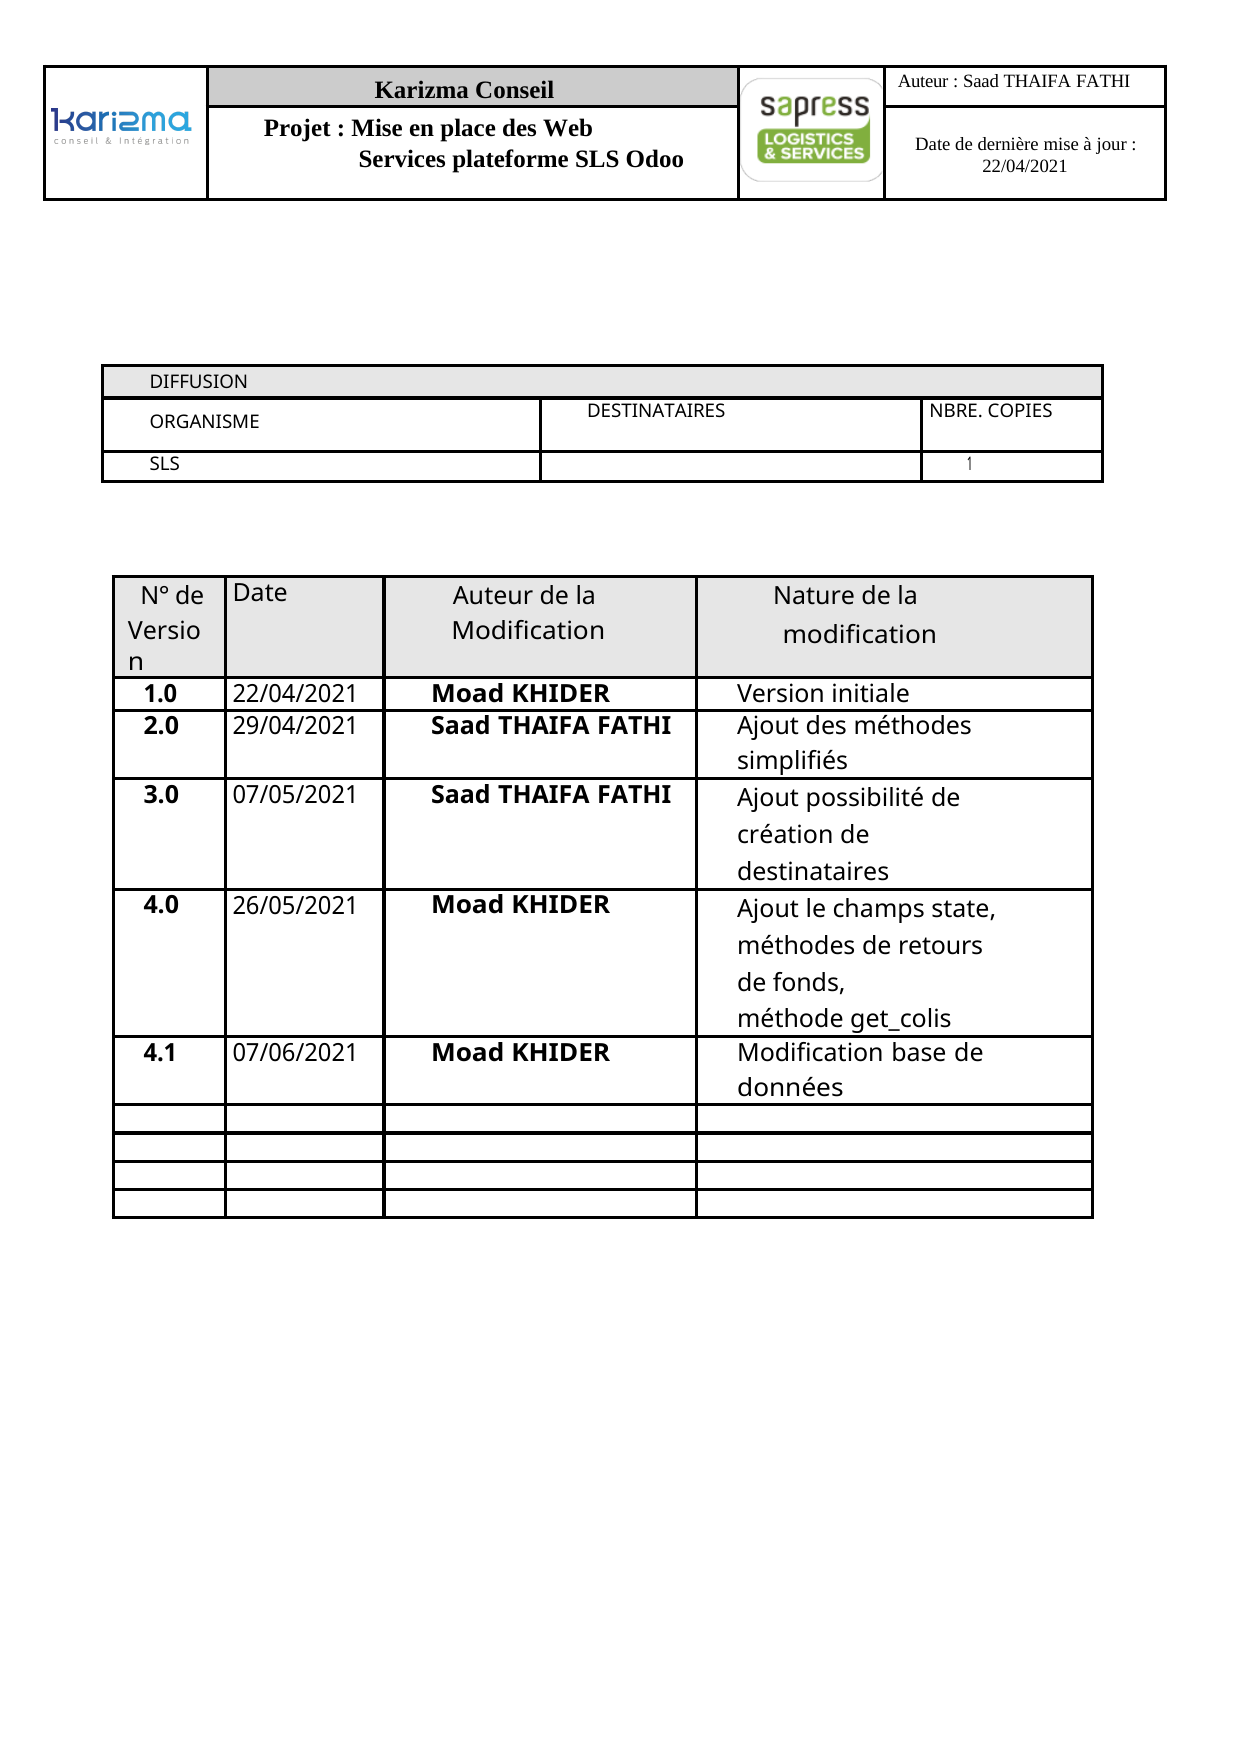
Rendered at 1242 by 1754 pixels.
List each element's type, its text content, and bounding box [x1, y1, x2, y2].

table_cell DESTINATAIRES [542, 400, 920, 449]
table_cell [115, 1106, 224, 1131]
table_cell [542, 453, 920, 479]
table_cell Saad THAIFA FATHI [386, 712, 695, 777]
table_cell 07/06/2021 [227, 1038, 382, 1103]
table_cell 26/05/2021 [227, 891, 382, 1035]
picture [51, 108, 192, 145]
table_cell [227, 1135, 382, 1159]
table_cell [698, 1191, 1091, 1216]
picture [740, 71, 883, 189]
table_cell 4.0 [115, 891, 224, 1035]
table_cell [386, 1135, 695, 1159]
table_cell 2.0 [115, 712, 224, 777]
table_header Date [227, 578, 382, 676]
table_header DIFFUSION [104, 367, 1101, 396]
table_cell [227, 1163, 382, 1188]
table_cell Ajout des méthodes simpliﬁés [698, 712, 1091, 777]
table_cell 1.0 [115, 679, 224, 709]
table_cell ORGANISME [104, 400, 539, 449]
table_cell [115, 1135, 224, 1159]
table_cell Modiﬁcation base de données [698, 1038, 1091, 1103]
table_cell Ajout possibilité de création de destinataires [698, 780, 1091, 888]
table_cell NBRE. COPIES [923, 400, 1101, 449]
table_cell [115, 1191, 224, 1216]
table_header N° de Versio n [115, 578, 224, 676]
table_cell [386, 1106, 695, 1131]
table_cell 07/05/2021 [227, 780, 382, 888]
table_cell [227, 1191, 382, 1216]
table_cell 22/04/2021 [227, 679, 382, 709]
table_cell [115, 1163, 224, 1188]
table_cell Moad KHIDER [386, 1038, 695, 1103]
table_cell 4.1 [115, 1038, 224, 1103]
table_cell [698, 1135, 1091, 1159]
table_cell [386, 1163, 695, 1188]
table_cell 1 [923, 453, 1101, 479]
table_cell Moad KHIDER [386, 679, 695, 709]
table_cell [386, 1191, 695, 1216]
table_cell SLS [104, 453, 539, 479]
table_cell Moad KHIDER [386, 891, 695, 1035]
table_header Nature de la modiﬁcation [698, 578, 1091, 676]
table_cell Ajout le champs state, méthodes de retours de fonds, méthode get_colis [698, 891, 1091, 1035]
table_cell 29/04/2021 [227, 712, 382, 777]
table_cell [698, 1106, 1091, 1131]
table_cell Version initiale [698, 679, 1091, 709]
table_cell [227, 1106, 382, 1131]
table_cell 3.0 [115, 780, 224, 888]
table_header Auteur de la Modiﬁcation [386, 578, 695, 676]
table_cell Saad THAIFA FATHI [386, 780, 695, 888]
table_cell [698, 1163, 1091, 1188]
